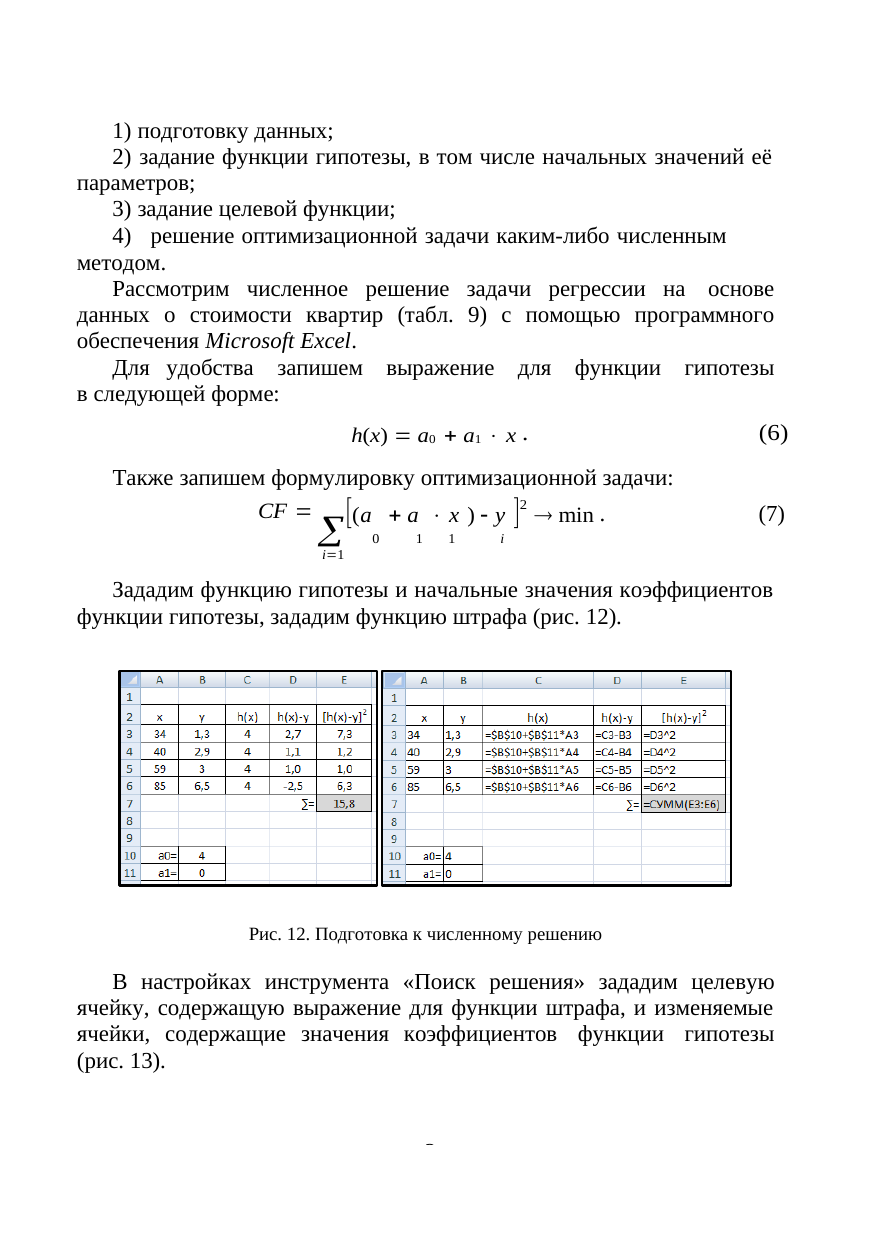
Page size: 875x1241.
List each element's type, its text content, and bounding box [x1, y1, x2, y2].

list задание функции гипотезы, в том числе начальных значений её параметров; [77, 143, 774, 196]
list подготовку данных; [112, 117, 834, 143]
text Рис. 12. Подготовка к численному решению [248, 923, 834, 944]
picture [121, 672, 376, 884]
list задание целевой функции; [112, 196, 834, 222]
picture [383, 672, 730, 884]
text  0 1 1 i i1 [317, 523, 505, 562]
list решение оптимизационной задачи каким-либо численным методом. [77, 222, 774, 275]
text Также запишем формулировку оптимизационной задачи: [112, 464, 834, 490]
text h(x)  a0  a1  x . (6) [351, 419, 834, 447]
text В настройках инструмента «Поиск решения» зададим целевую ячейку, содержащую выражение для функции штрафа, и изменяемые ячейки, содержащие значения коэффициентов функции гипотезы (рис. 13). [77, 968, 774, 1073]
text Рассмотрим численное решение задачи регрессии на основе данных о стоимости квартир (табл. 9) с помощью программного обеспечения Microsoft Excel. [77, 275, 774, 354]
text Зададим функцию гипотезы и начальные значения коэффициентов функции гипотезы, зададим функцию штрафа (рис. 12). [77, 577, 774, 629]
text Для удобства запишем выражение для функции гипотезы в следующей форме: [77, 354, 774, 407]
